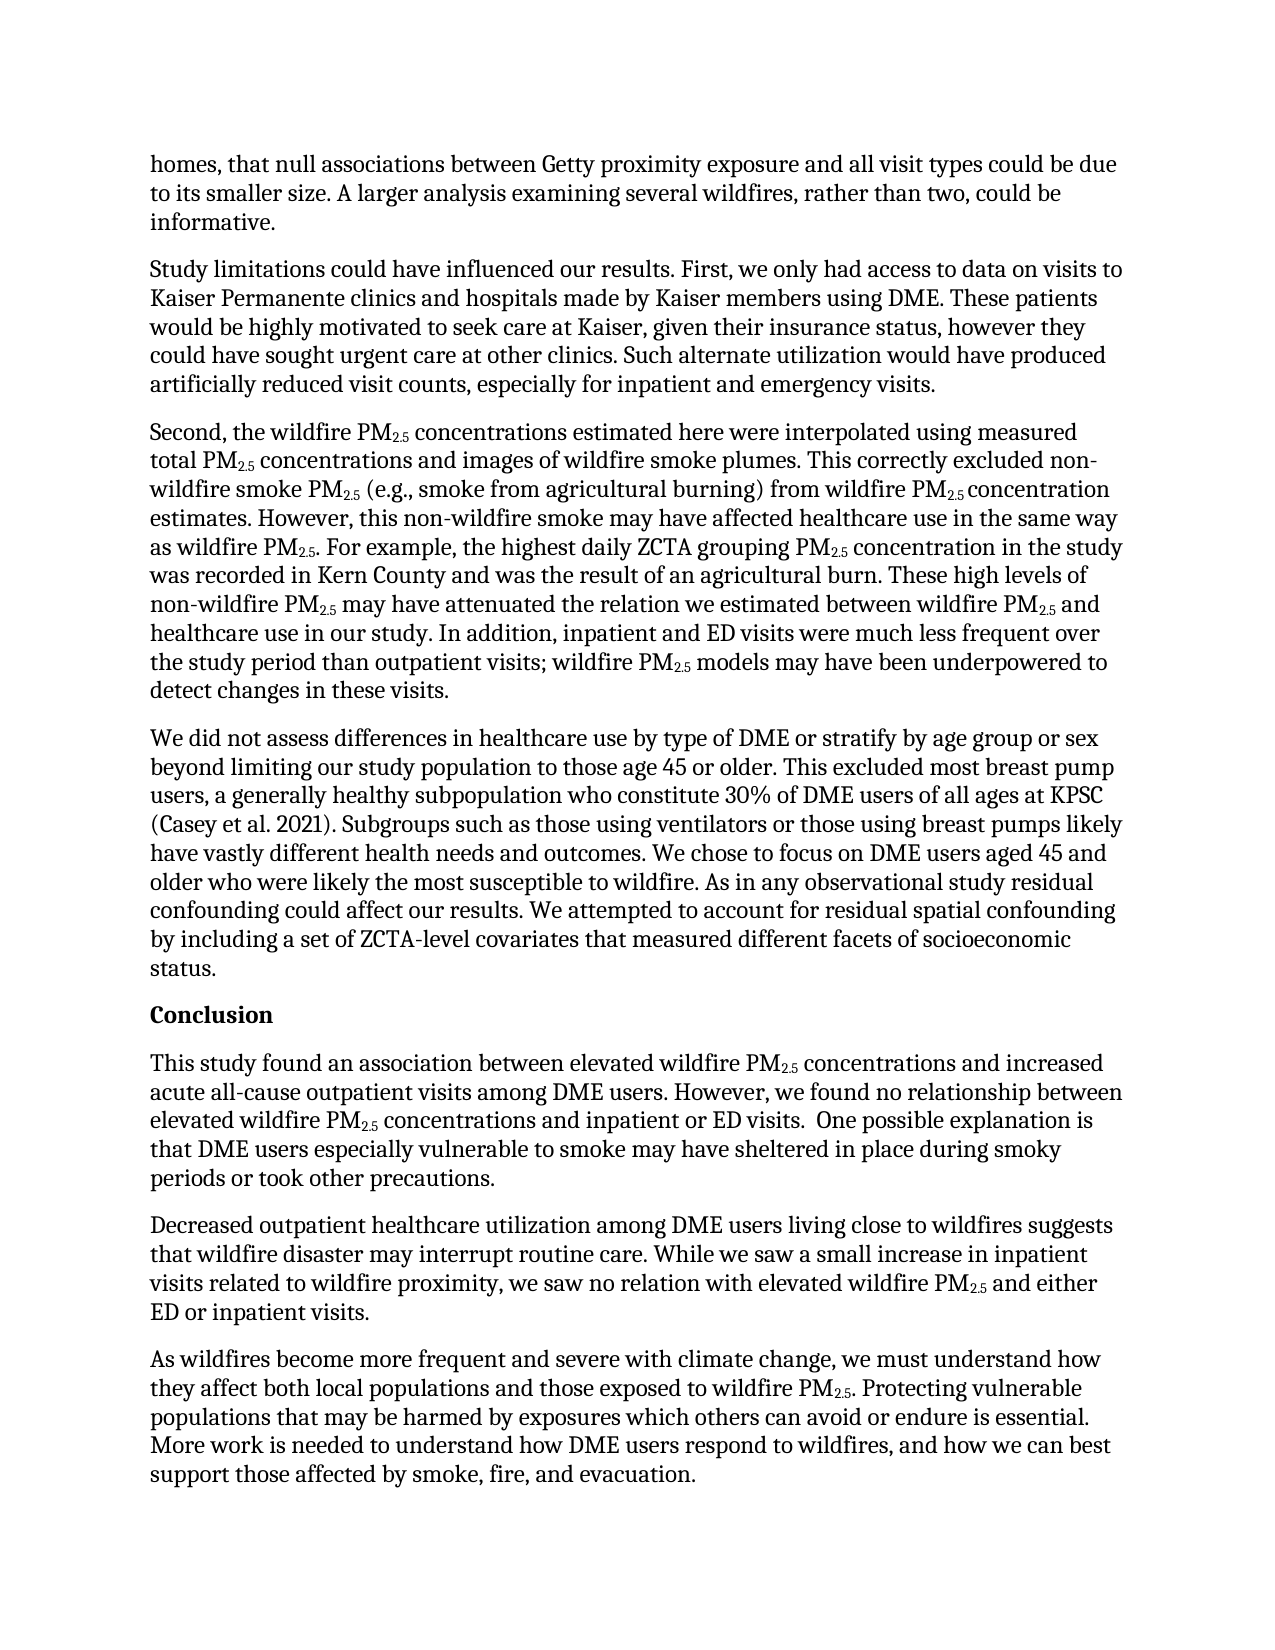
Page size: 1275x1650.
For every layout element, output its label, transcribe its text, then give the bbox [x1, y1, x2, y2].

text Study limitations could have influenced our results. First, we only had access to data on visits to Kaiser Permanente clinics and hospitals made by Kaiser members using DME. These patients would be highly motivated to seek care at Kaiser, given their insurance status, however they could have sought urgent care at other clinics. Such alternate utilization would have produced artificially reduced visit counts, especially for inpatient and emergency visits. [150, 255, 1125, 399]
text Second, the wildfire PM2.5 concentrations estimated here were interpolated using measured total PM2.5 concentrations and images of wildfire smoke plumes. This correctly excluded non-wildfire smoke PM2.5 (e.g., smoke from agricultural burning) from wildfire PM2.5 concentration estimates. However, this non-wildfire smoke may have affected healthcare use in the same way as wildfire PM2.5. For example, the highest daily ZCTA grouping PM2.5 concentration in the study was recorded in Kern County and was the result of an agricultural burn. These high levels of non-wildfire PM2.5 may have attenuated the relation we estimated between wildfire PM2.5 and healthcare use in our study. In addition, inpatient and ED visits were much less frequent over the study period than outpatient visits; wildfire PM2.5 models may have been underpowered to detect changes in these visits. [150, 417, 1125, 705]
text We did not assess differences in healthcare use by type of DME or stratify by age group or sex beyond limiting our study population to those age 45 or older. This excluded most breast pump users, a generally healthy subpopulation who constitute 30% of DME users of all ages at KPSC (Casey et al. 2021). Subgroups such as those using ventilators or those using breast pumps likely have vastly different health needs and outcomes. We chose to focus on DME users aged 45 and older who were likely the most susceptible to wildfire. As in any observational study residual confounding could affect our results. We attempted to account for residual spatial confounding by including a set of ZCTA-level covariates that measured different facets of socioeconomic status. [150, 724, 1125, 982]
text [150, 1345, 1125, 1489]
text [150, 150, 1125, 236]
text Conclusion [150, 1001, 1125, 1030]
text Decreased outpatient healthcare utilization among DME users living close to wildfires suggests that wildfire disaster may interrupt routine care. While we saw a small increase in inpatient visits related to wildfire proximity, we saw no relation with elevated wildfire PM2.5 and either ED or inpatient visits. [150, 1211, 1125, 1326]
text This study found an association between elevated wildfire PM2.5 concentrations and increased acute all-cause outpatient visits among DME users. However, we found no relationship between elevated wildfire PM2.5 concentrations and inpatient or ED visits. One possible explanation is that DME users especially vulnerable to smoke may have sheltered in place during smoky periods or took other precautions. [150, 1049, 1125, 1192]
